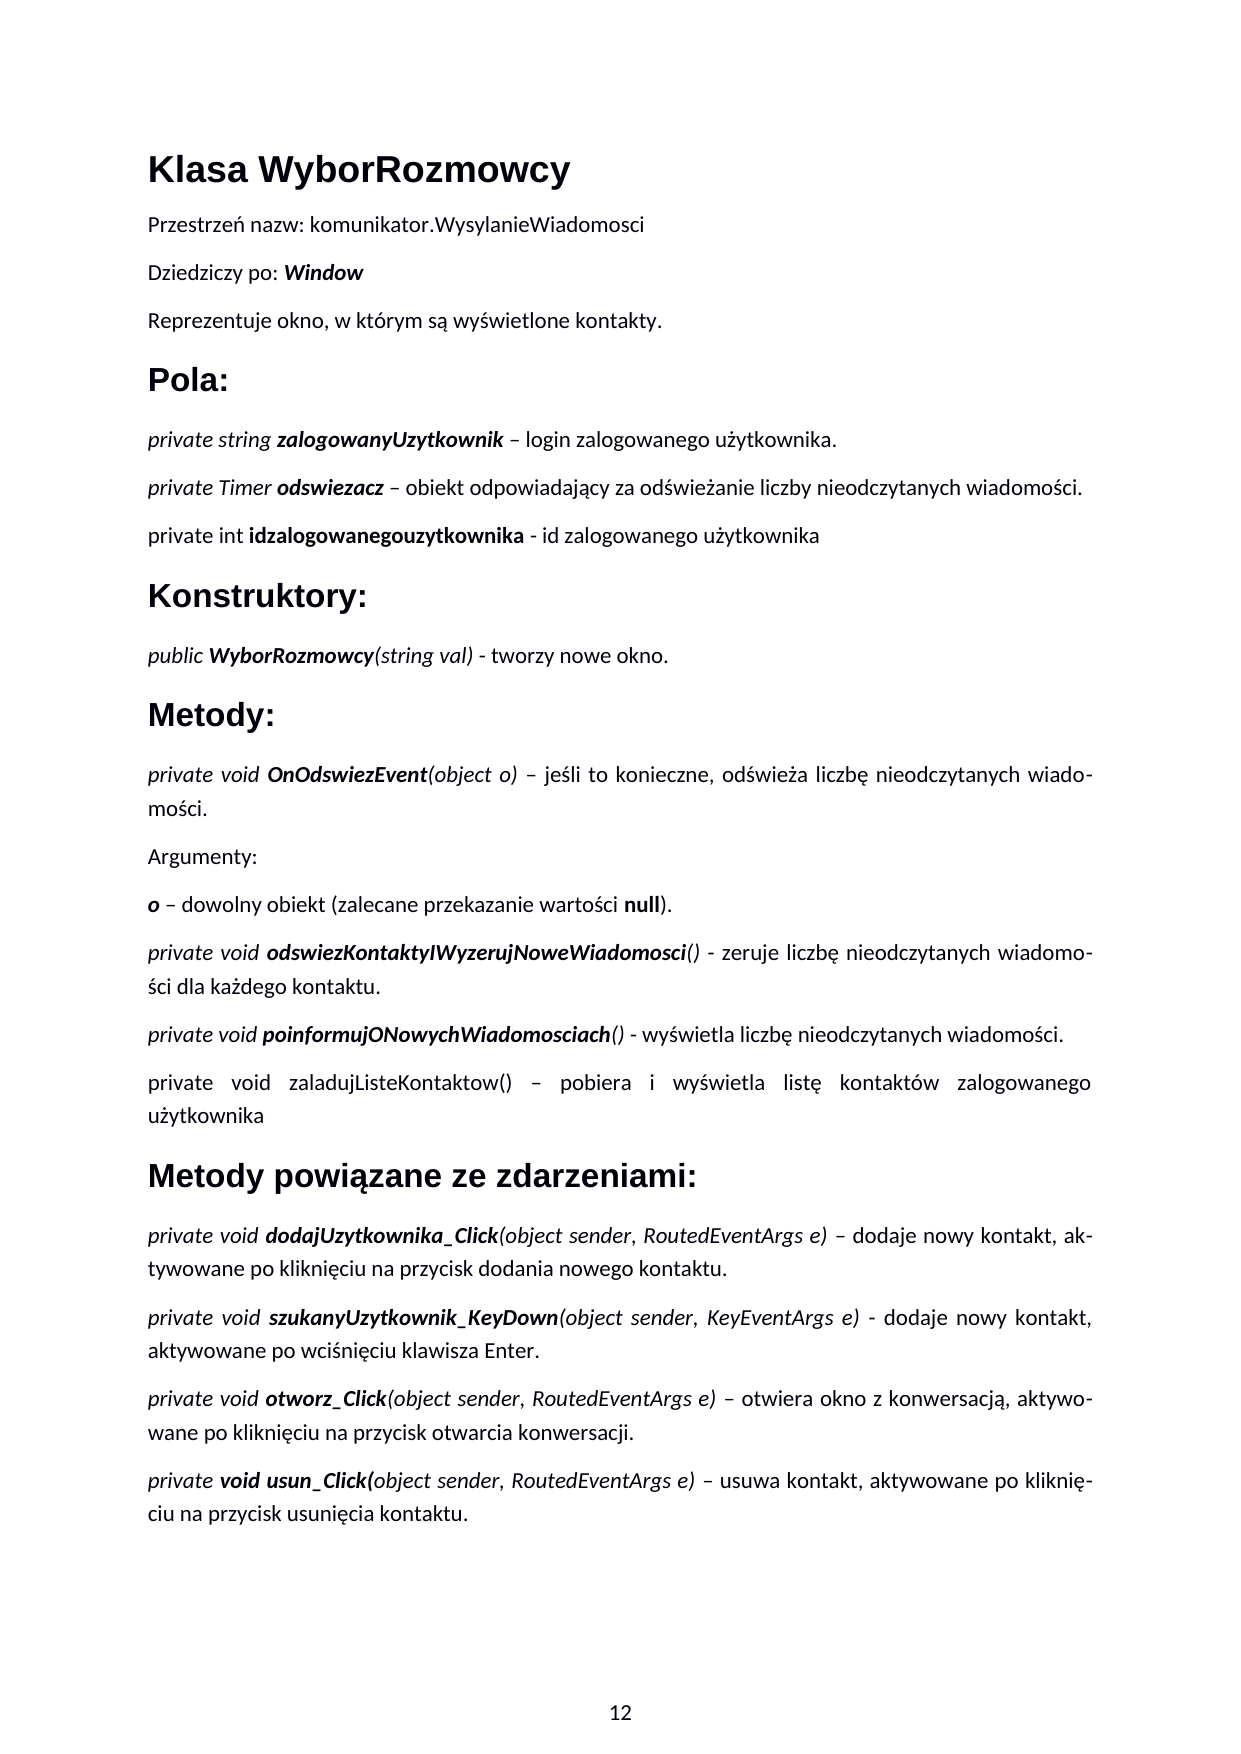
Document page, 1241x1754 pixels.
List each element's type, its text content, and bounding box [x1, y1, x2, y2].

subtitle Metody powiązane ze zdarzeniami: [148, 1156, 1093, 1194]
subtitle Pola: [148, 360, 1093, 399]
text private string zalogowanyUzytkownik – login zalogowanego użytkownika. [148, 425, 1093, 453]
text Reprezentuje okno, w którym są wyświetlone kontakty. [148, 306, 1093, 334]
text Dziedziczy po: Window [148, 258, 1093, 286]
text private int idzalogowanegouzytkownika - id zalogowanego użytkownika [148, 522, 1093, 549]
text private Timer odswiezacz – obiekt odpowiadający za odświeżanie liczby nieodczytanych wiadomości. [148, 473, 1093, 501]
text private void szukanyUzytkownik_KeyDown(object sender, KeyEventArgs e) - dodaje nowy kontakt, aktywowane po wciśnięciu klawisza Enter. [148, 1303, 1093, 1364]
text private void poinformujONowychWiadomosciach() - wyświetla liczbę nieodczytanych wiadomości. [148, 1020, 1093, 1048]
text private void odswiezKontaktyIWyzerujNoweWiadomosci() - zeruje liczbę nieodczytanych wiadomości dla każdego kontaktu. [148, 938, 1093, 1000]
subtitle Metody: [148, 695, 1093, 734]
text Argumenty: [148, 842, 1093, 870]
text public WyborRozmowcy(string val) - tworzy nowe okno. [148, 641, 1093, 669]
text private void otworz_Click(object sender, RoutedEventArgs e) – otwiera okno z konwersacją, aktywowane po kliknięciu na przycisk otwarcia konwersacji. [148, 1384, 1093, 1446]
subtitle Klasa WyborRozmowcy [148, 148, 1093, 191]
text Przestrzeń nazw: komunikator.WysylanieWiadomosci [148, 210, 1093, 238]
text private void OnOdswiezEvent(object o) – jeśli to konieczne, odświeża liczbę nieodczytanych wiadomości. [148, 760, 1093, 822]
subtitle Konstruktory: [148, 576, 1093, 614]
text o – dowolny obiekt (zalecane przekazanie wartości null). [148, 890, 1093, 918]
text private void usun_Click(object sender, RoutedEventArgs e) – usuwa kontakt, aktywowane po kliknięciu na przycisk usunięcia kontaktu. [148, 1466, 1093, 1527]
text private void zaladujListeKontaktow() – pobiera i wyświetla listę kontaktów zalogowanego użytkownika [148, 1068, 1093, 1129]
text private void dodajUzytkownika_Click(object sender, RoutedEventArgs e) – dodaje nowy kontakt, aktywowane po kliknięciu na przycisk dodania nowego kontaktu. [148, 1221, 1093, 1282]
